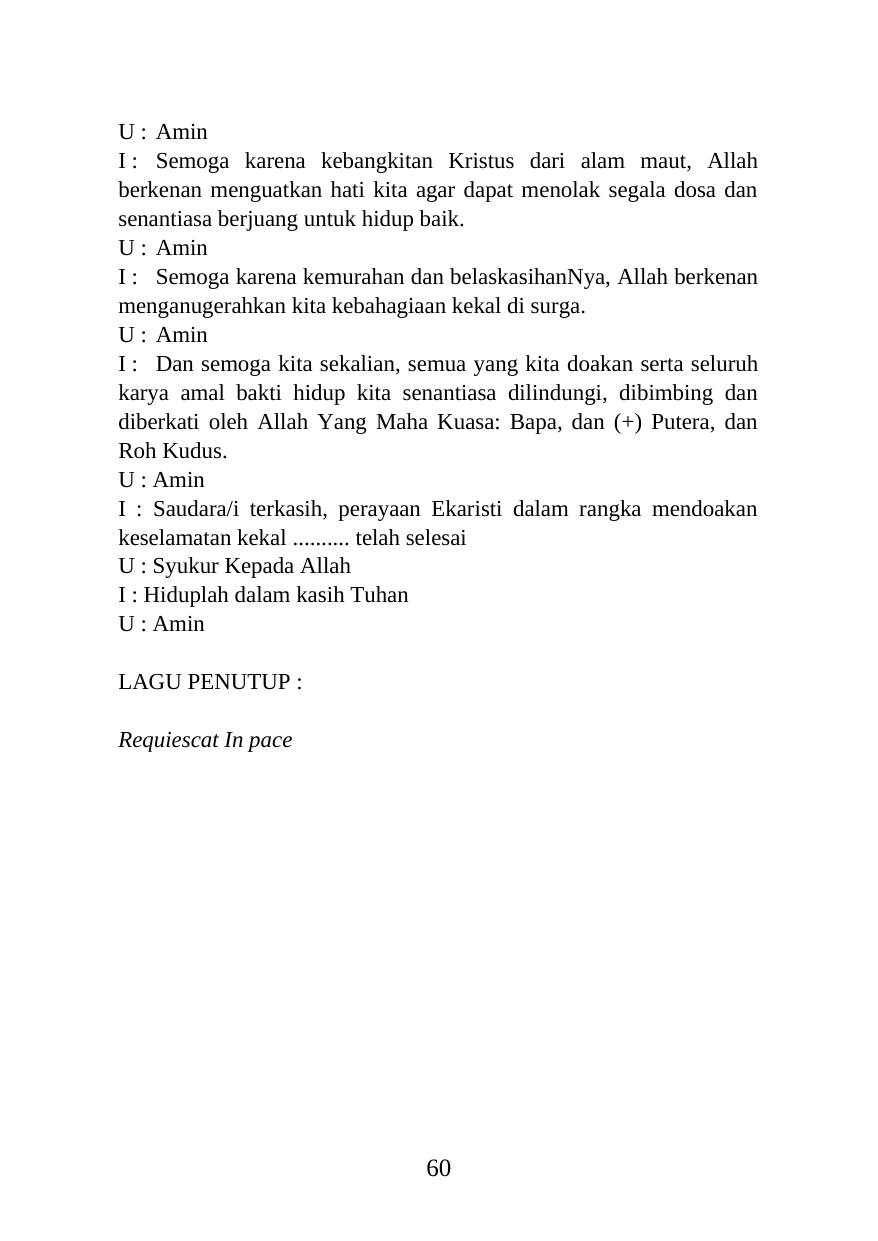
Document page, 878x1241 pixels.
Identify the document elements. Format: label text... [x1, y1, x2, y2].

text Requiescat In pace [118, 726, 759, 753]
text I : Dan semoga kita sekalian, semua yang kita doakan serta seluruh karya amal bakti hidup kita senantiasa dilindungi, dibimbing dan diberkati oleh Allah Yang Maha Kuasa: Bapa, dan (+) Putera, dan Roh Kudus. [118, 350, 759, 463]
text U : Amin [118, 466, 759, 492]
text U : Amin [118, 234, 759, 260]
text U : Amin [118, 118, 759, 144]
text I : Saudara/i terkasih, perayaan Ekaristi dalam rangka mendoakan keselamatan kekal .......... telah selesai [118, 494, 759, 550]
text I : Hiduplah dalam kasih Tuhan [118, 581, 759, 608]
text U : Amin [118, 321, 759, 347]
text I : Semoga karena kemurahan dan belaskasihanNya, Allah berkenan menganugerahkan kita kebahagiaan kekal di surga. [118, 263, 759, 318]
text I : Semoga karena kebangkitan Kristus dari alam maut, Allah berkenan menguatkan hati kita agar dapat menolak segala dosa dan senantiasa berjuang untuk hidup baik. [118, 147, 759, 231]
text U : Syukur Kepada Allah [118, 552, 759, 579]
text LAGU PENUTUP : [118, 668, 759, 695]
text U : Amin [118, 610, 759, 637]
